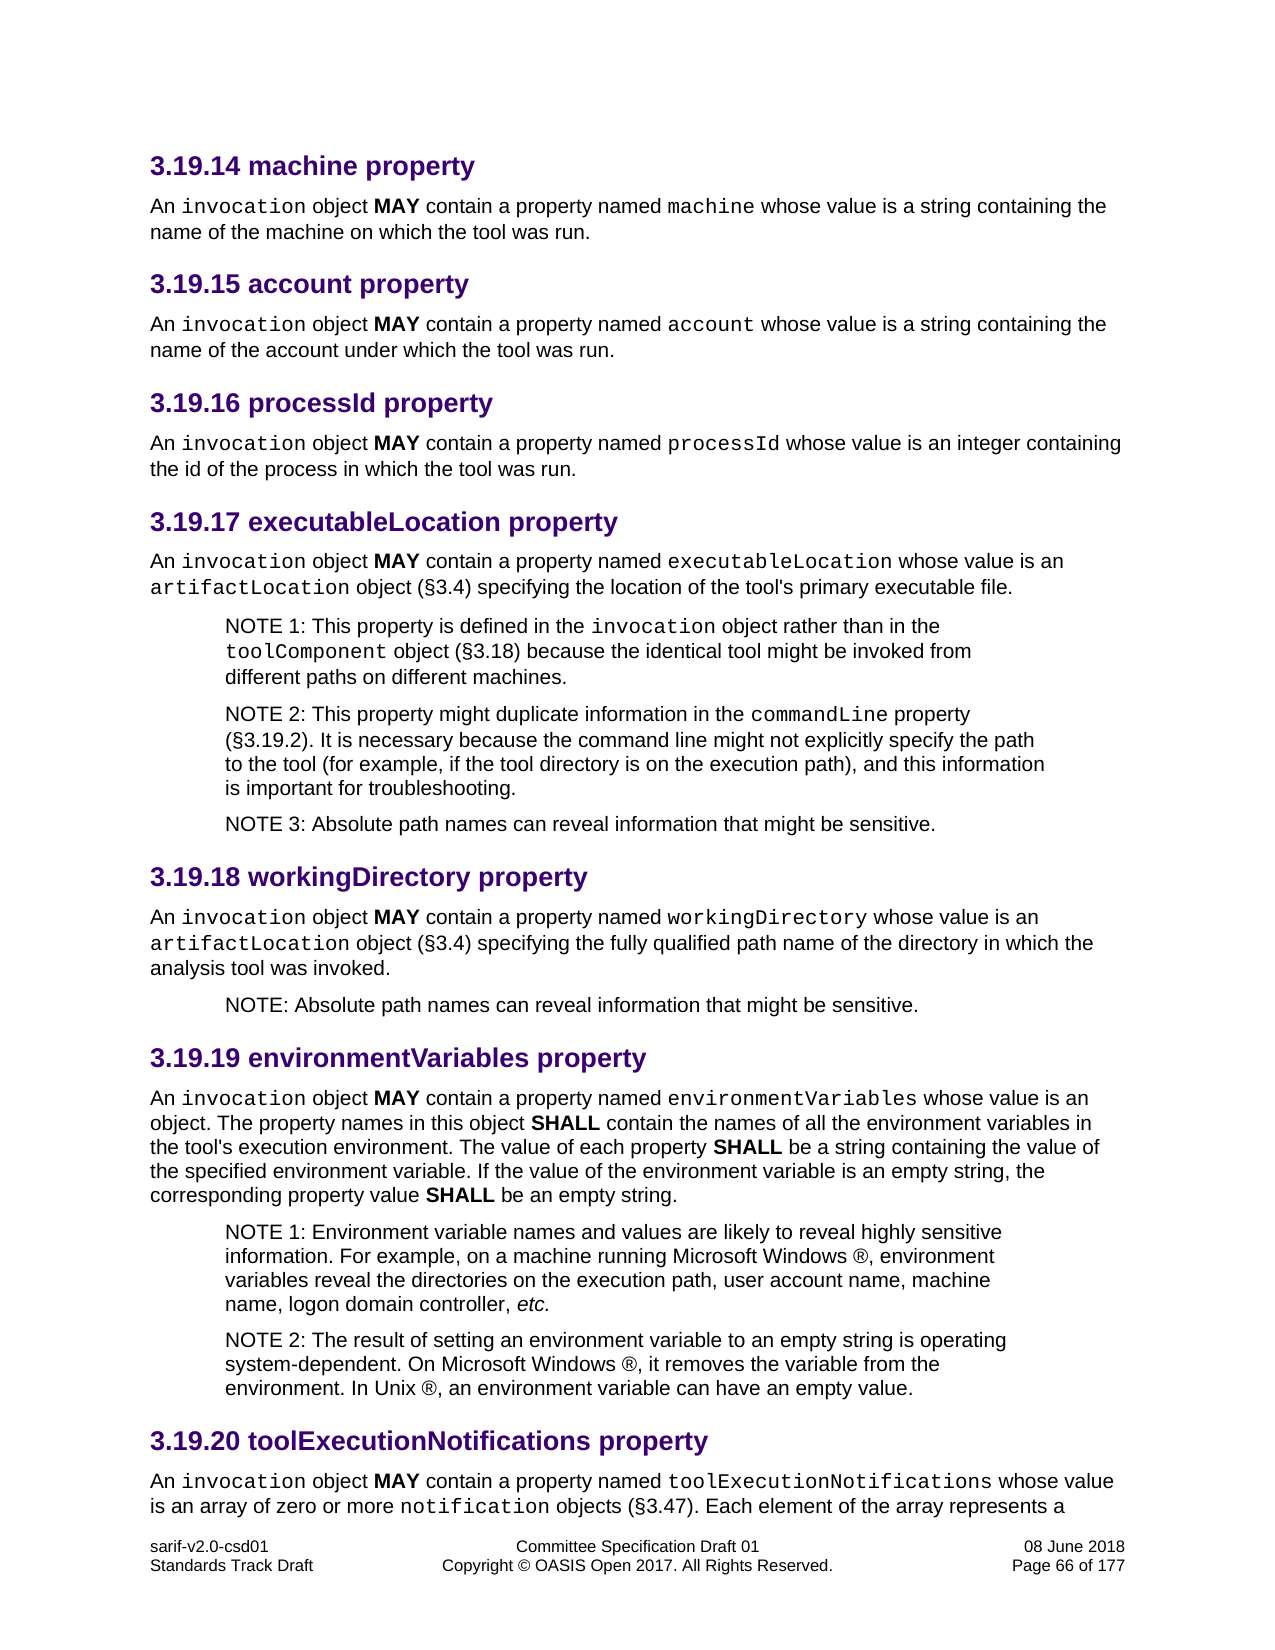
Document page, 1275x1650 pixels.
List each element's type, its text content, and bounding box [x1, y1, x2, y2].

text NOTE 1: This property is defined in the invocation object rather than in the toolComponent object (§3.18) because the identical tool might be invoked from different paths on different machines. [225, 613, 1050, 689]
subtitle executableLocation property [150, 506, 1125, 537]
text An invocation object MAY contain a property named executableLocation whose value is an artifactLocation object (§3.4) specifying the location of the tool's primary executable file. [150, 549, 1125, 601]
text NOTE 3: Absolute path names can reveal information that might be sensitive. [225, 812, 1050, 836]
subtitle account property [150, 268, 1125, 300]
text An invocation object MAY contain a property named workingDirectory whose value is an artifactLocation object (§3.4) specifying the fully qualified path name of the directory in which the analysis tool was invoked. [150, 904, 1125, 980]
subtitle toolExecutionNotifications property [150, 1425, 1125, 1456]
subtitle processId property [150, 387, 1125, 418]
subtitle workingDirectory property [150, 861, 1125, 892]
subtitle machine property [150, 150, 1125, 181]
text NOTE: Absolute path names can reveal information that might be sensitive. [225, 993, 1050, 1017]
text An invocation object MAY contain a property named machine whose value is a string containing the name of the machine on which the tool was run. [150, 194, 1125, 243]
text An invocation object MAY contain a property named processId whose value is an integer containing the id of the process in which the tool was run. [150, 431, 1125, 481]
subtitle environmentVariables property [150, 1042, 1125, 1073]
text NOTE 2: This property might duplicate information in the commandLine property (§3.19.2). It is necessary because the command line might not explicitly specify the path to the tool (for example, if the tool directory is on the execution path), and this information is important for troubleshooting. [225, 702, 1050, 799]
text An invocation object MAY contain a property named account whose value is a string containing the name of the account under which the tool was run. [150, 312, 1125, 362]
